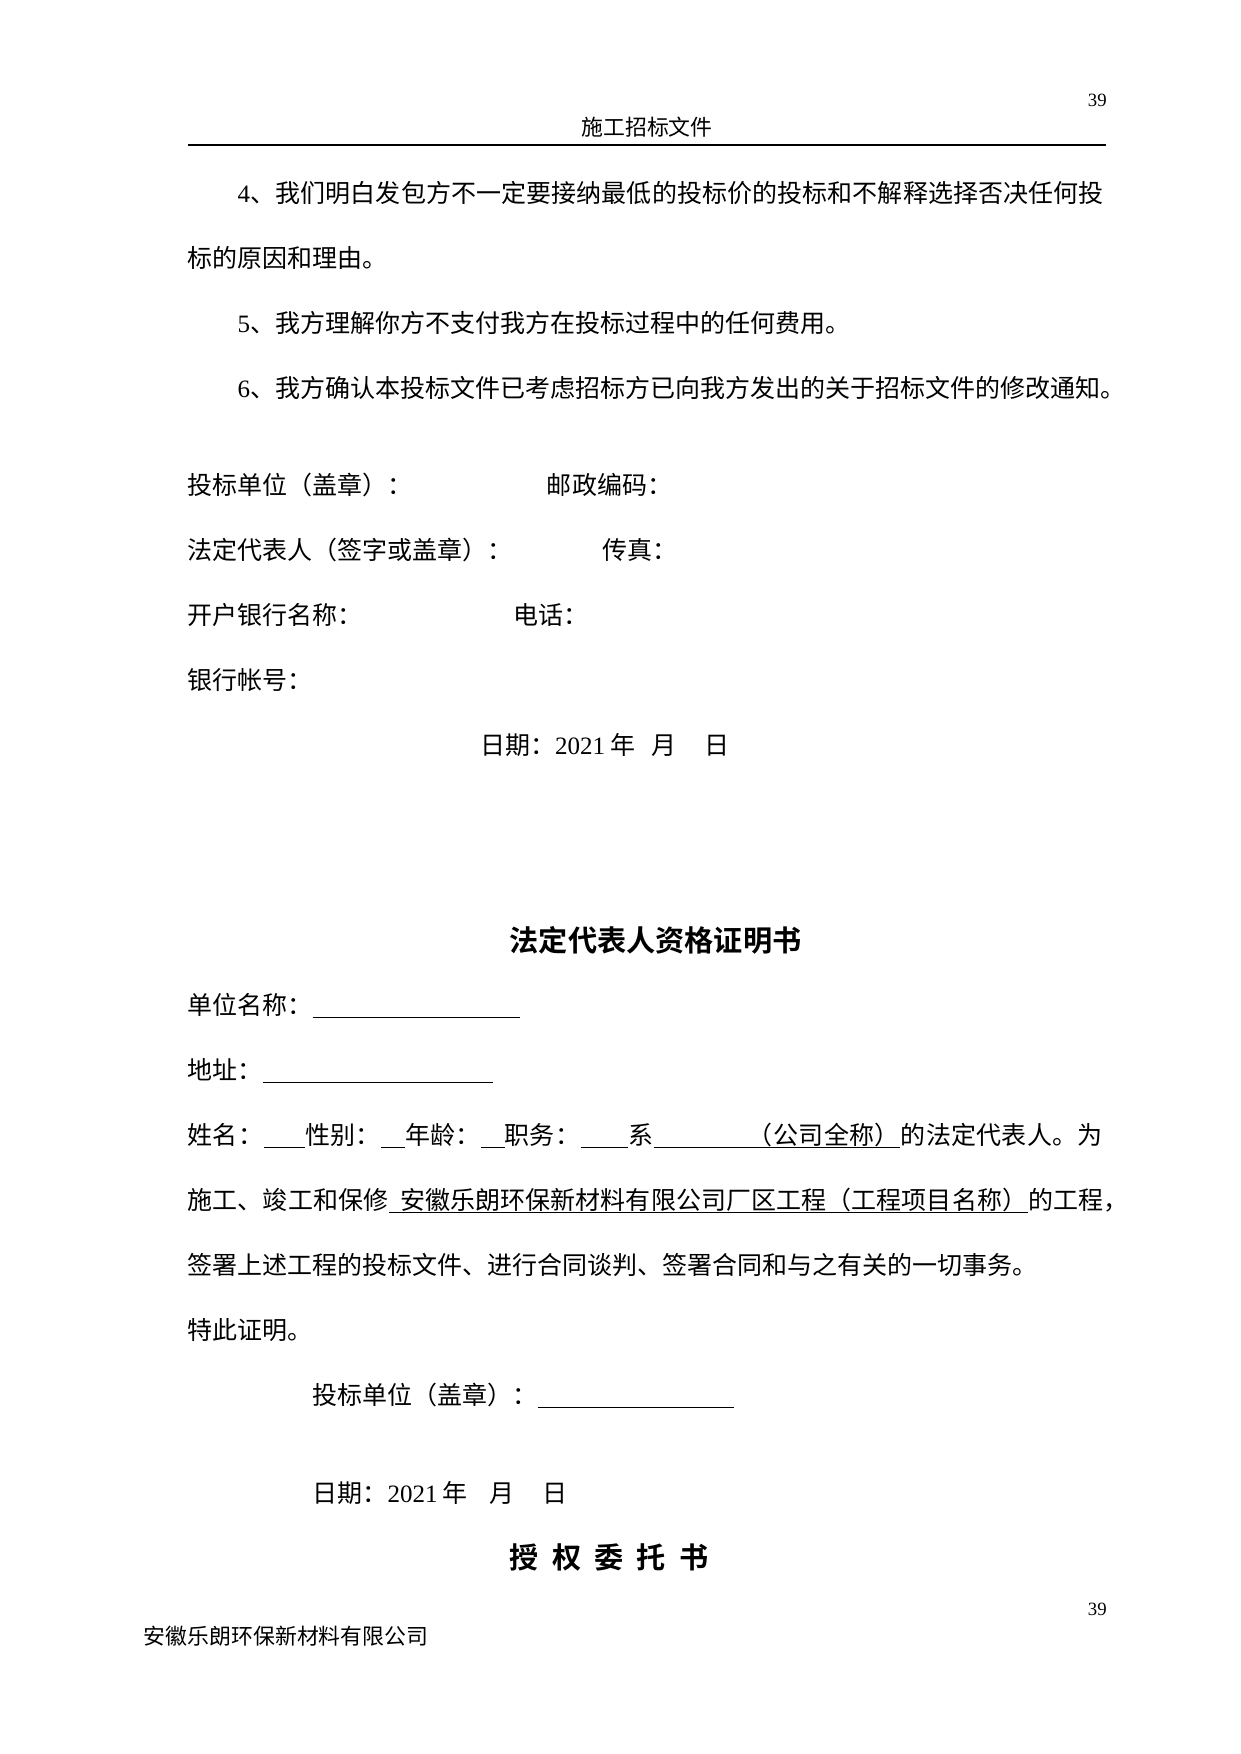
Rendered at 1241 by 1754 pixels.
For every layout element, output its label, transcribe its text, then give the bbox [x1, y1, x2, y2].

text 特此证明。 [187, 1296, 1104, 1361]
text 6、我方确认本投标文件已考虑招标方已向我方发出的关于招标文件的修改通知。 [187, 354, 1104, 419]
text 投标单位（盖章）： 邮政编码： [187, 451, 1104, 516]
text 投标单位（盖章）： [187, 1361, 1104, 1426]
text 4、我们明白发包方不一定要接纳最低的投标价的投标和不解释选择否决任何投标的原因和理由。 [187, 159, 1104, 289]
text 开户银行名称： 电话： [187, 581, 1104, 646]
text 5、我方理解你方不支付我方在投标过程中的任何费用。 [187, 289, 1104, 354]
text 授 权 委 托 书 [187, 1524, 1104, 1589]
text 姓名： 性别： 年龄： 职务： 系 （公司全称）的法定代表人。为施工、竣工和保修 安徽乐朗环保新材料有限公司厂区工程（工程项目名称）的工程，签署上述工程的投标文件、进行合同谈判、签署合同和与之有关的一切事务。 [187, 1101, 1104, 1296]
text 日期：2021年 月 日 [187, 1459, 1104, 1524]
text 法定代表人资格证明书 [187, 906, 1104, 971]
text 银行帐号： [187, 646, 1104, 711]
text 日期：2021年 月 日 [187, 711, 1104, 776]
text 法定代表人（签字或盖章）： 传真： [187, 516, 1104, 581]
text 地址： [187, 1036, 1104, 1101]
text 单位名称： [187, 971, 1104, 1036]
